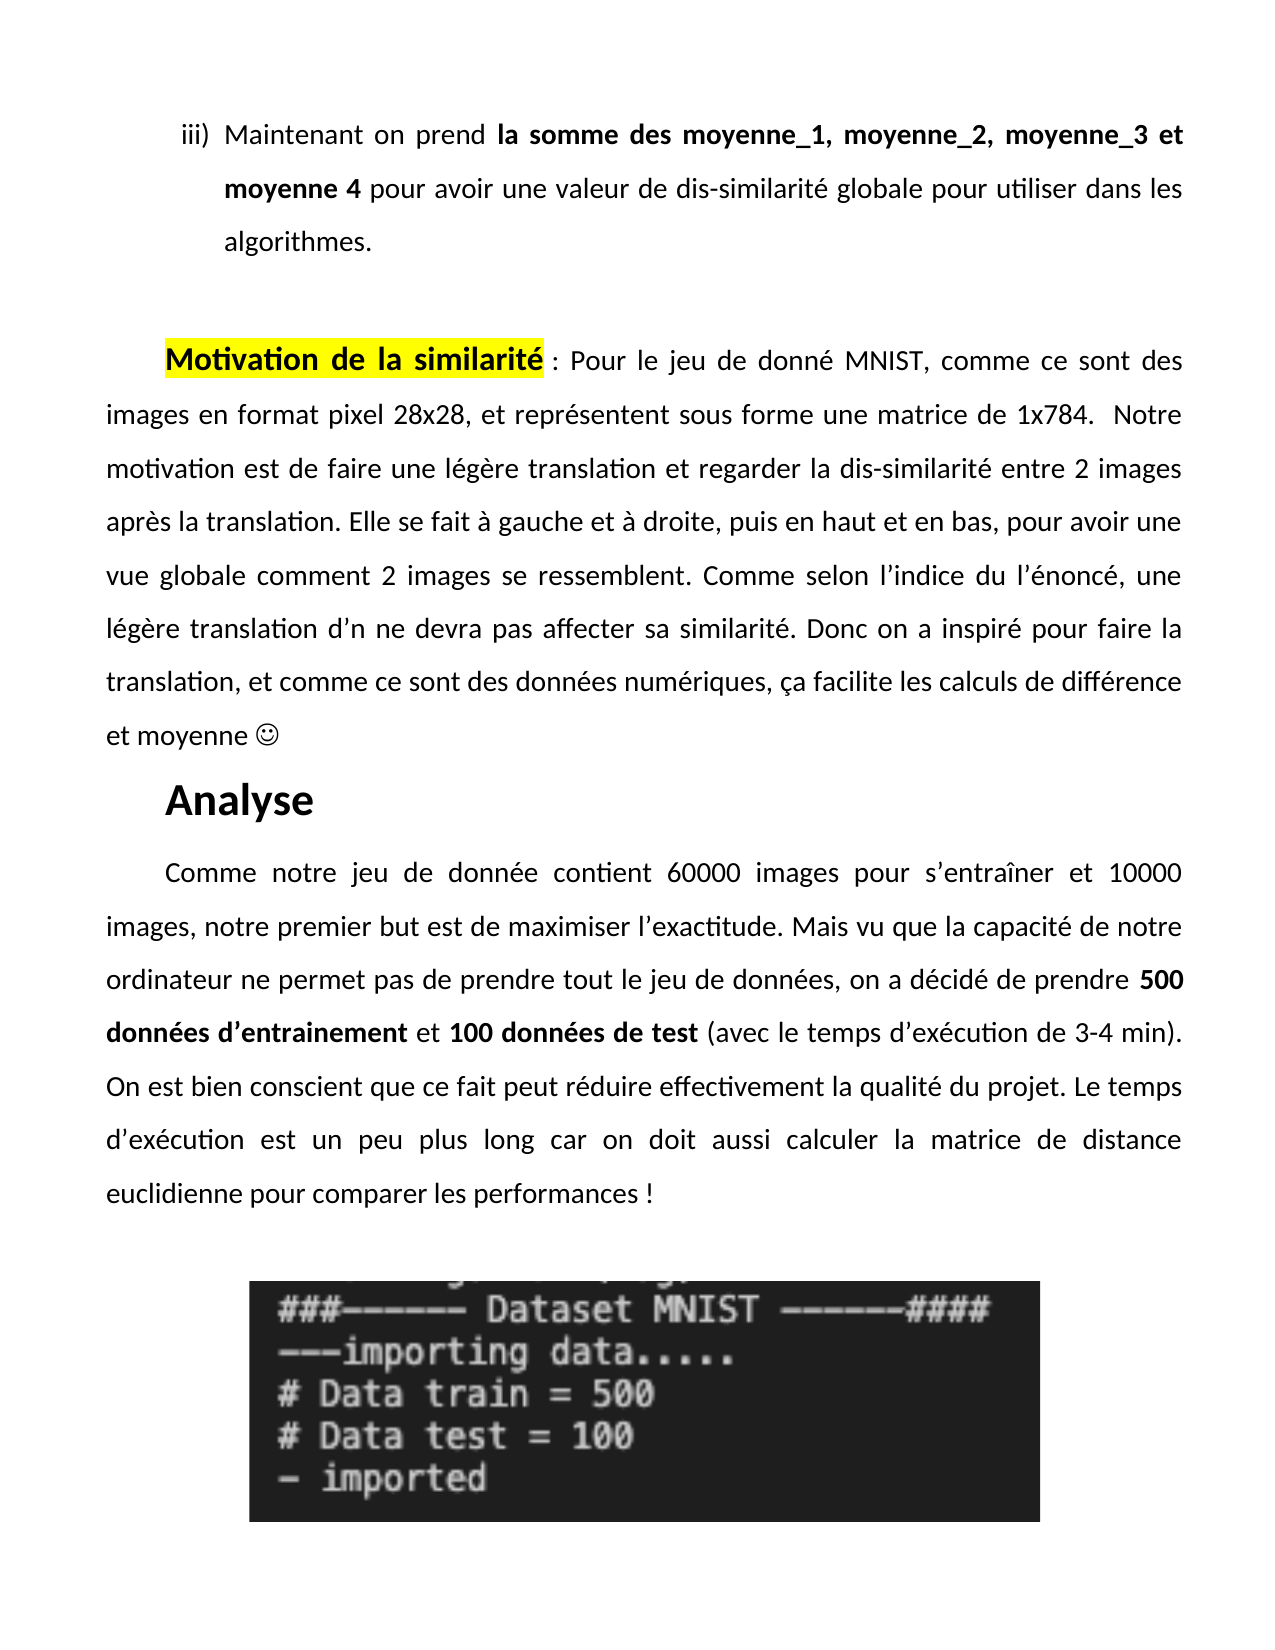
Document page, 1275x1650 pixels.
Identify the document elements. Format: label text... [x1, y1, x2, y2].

text Motivation de la similarité : Pour le jeu de donné MNIST, comme ce sont des images en format pixel 28x28, et représentent sous forme une matrice de 1x784. Notre motivation est de faire une légère translation et regarder la dis-similarité entre 2 images après la translation. Elle se fait à gauche et à droite, puis en haut et en bas, pour avoir une vue globale comment 2 images se ressemblent. Comme selon l’indice du l’énoncé, une légère translation d’n ne devra pas affecter sa similarité. Donc on a inspiré pour faire la translation, et comme ce sont des données numériques, ça facilite les calculs de différence et moyenne [106, 338, 1184, 753]
list Maintenant on prend la somme des moyenne_1, moyenne_2, moyenne_3 et moyenne 4 pour avoir une valeur de dis-similarité globale pour utiliser dans les algorithmes. [181, 116, 1184, 259]
picture [249, 1281, 1040, 1522]
text Analyse [106, 770, 1184, 826]
text Comme notre jeu de donnée contient 60000 images pour s’entraîner et 10000 images, notre premier but est de maximiser l’exactitude. Mais vu que la capacité de notre ordinateur ne permet pas de prendre tout le jeu de données, on a décidé de prendre 500 données d’entrainement et 100 données de test (avec le temps d’exécution de 3-4 min). On est bien conscient que ce fait peut réduire effectivement la qualité du projet. Le temps d’exécution est un peu plus long car on doit aussi calculer la matrice de distance euclidienne pour comparer les performances ! [106, 854, 1184, 1211]
